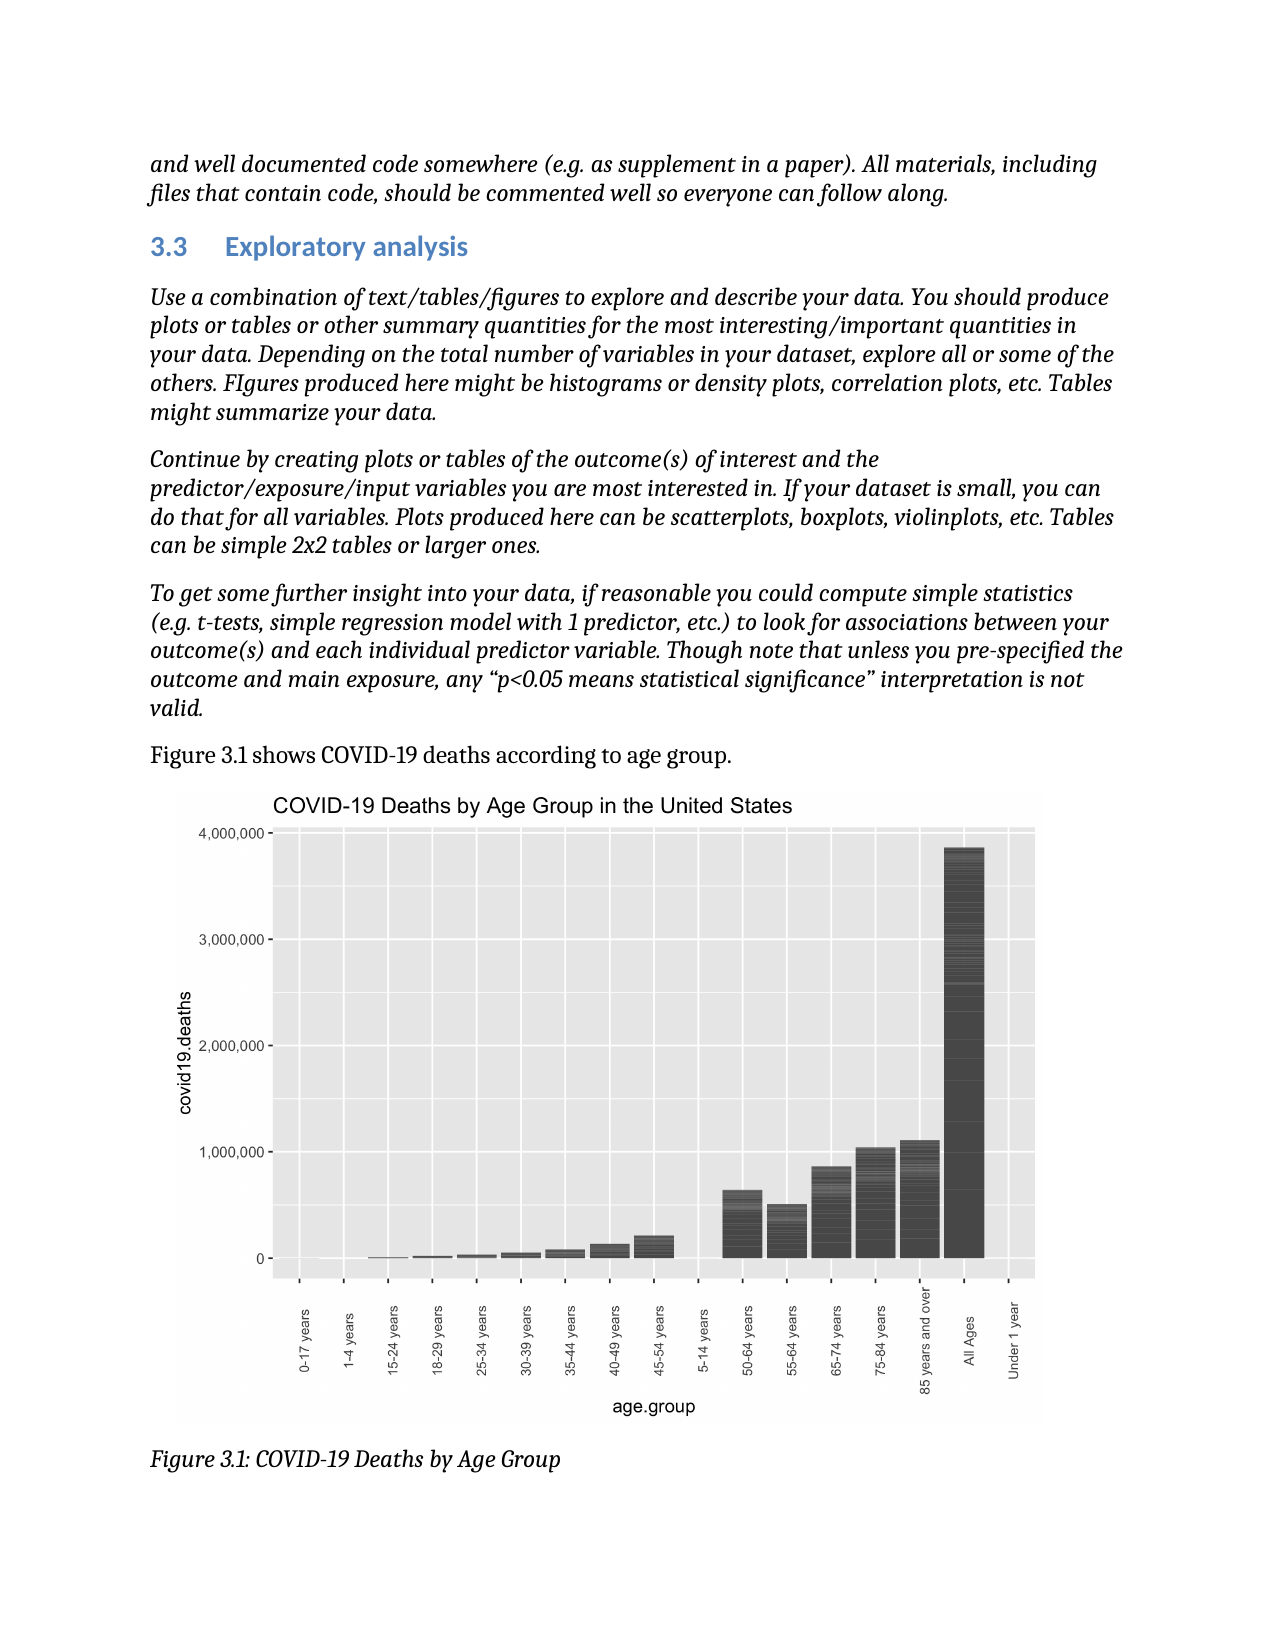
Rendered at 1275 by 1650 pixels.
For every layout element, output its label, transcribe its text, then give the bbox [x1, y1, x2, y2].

text To get some further insight into your data, if reasonable you could compute simple statistics (e.g. t-tests, simple regression model with 1 predictor, etc.) to look for associations between your outcome(s) and each individual predictor variable. Though note that unless you pre-specified the outcome and main exposure, any “p<0.05 means statistical significance” interpretation is not valid. [150, 579, 1125, 723]
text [150, 150, 1125, 207]
picture [168, 788, 1044, 1425]
text Continue by creating plots or tables of the outcome(s) of interest and the predictor/exposure/input variables you are most interested in. If your dataset is small, you can do that for all variables. Plots produced here can be scatterplots, boxplots, violinplots, etc. Tables can be simple 2x2 tables or larger ones. [150, 445, 1125, 560]
text Figure 3.1: COVID-19 Deaths by Age Group [150, 1445, 1125, 1474]
text Figure 3.1 shows COVID-19 deaths according to age group. [150, 741, 1125, 770]
text Use a combination of text/tables/figures to explore and describe your data. You should produce plots or tables or other summary quantities for the most interesting/important quantities in your data. Depending on the total number of variables in your dataset, explore all or some of the others. FIgures produced here might be histograms or density plots, correlation plots, etc. Tables might summarize your data. [150, 283, 1125, 426]
subtitle 3.3 Exploratory analysis [150, 228, 1125, 264]
